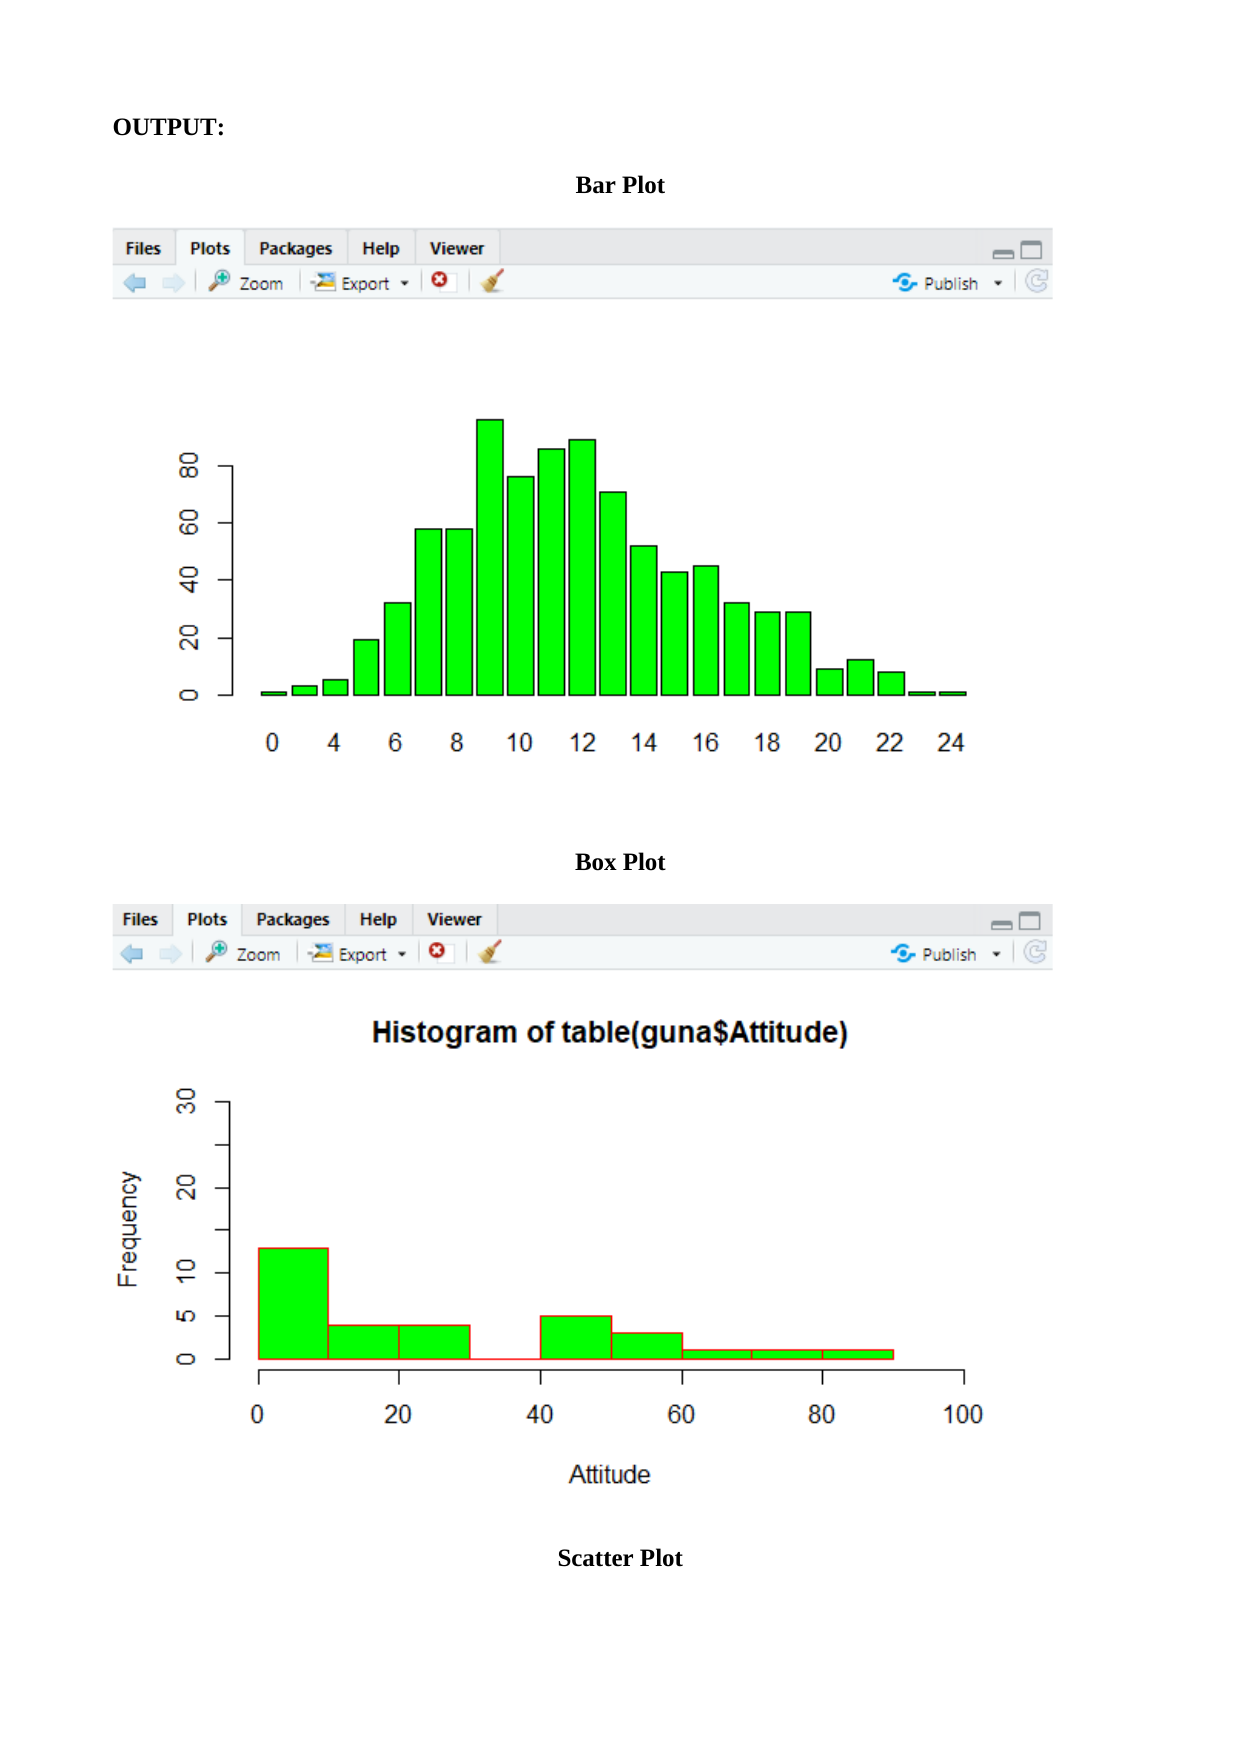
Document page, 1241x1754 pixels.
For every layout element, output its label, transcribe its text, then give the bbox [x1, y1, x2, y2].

text Bar Plot [112, 170, 1128, 199]
picture [112, 904, 1053, 1519]
text Scatter Plot [112, 1543, 1128, 1572]
text OUTPUT: [112, 112, 1128, 141]
picture [112, 227, 1053, 847]
text Box Plot [112, 847, 1128, 875]
